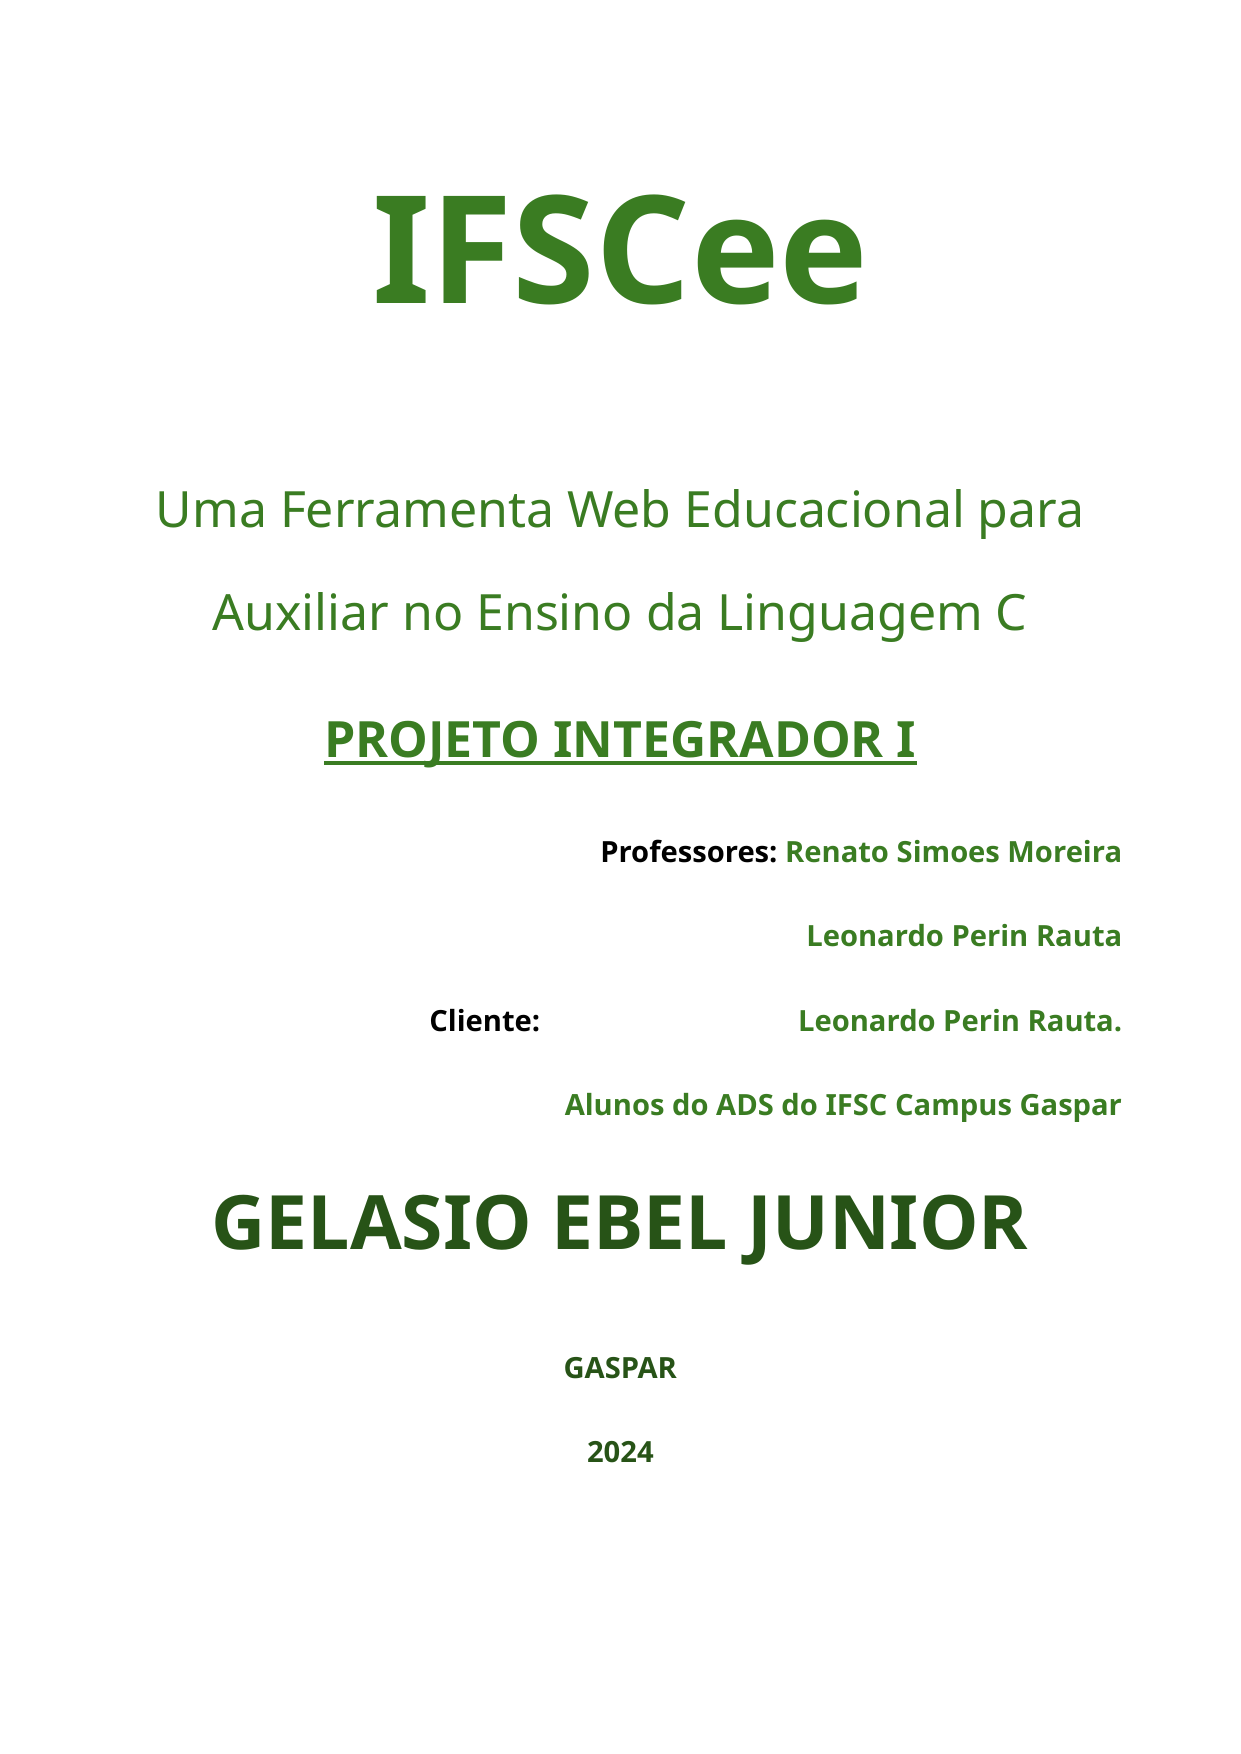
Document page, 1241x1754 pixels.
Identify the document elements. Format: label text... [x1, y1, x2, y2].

text Professores: Renato Simoes Moreira [118, 831, 1122, 871]
text GELASIO EBEL JUNIOR [118, 1169, 1122, 1271]
text Alunos do ADS do IFSC Campus Gaspar [266, 1084, 1122, 1124]
text 2024 [118, 1432, 1122, 1471]
text Cliente: Leonardo Perin Rauta. [118, 1000, 1122, 1040]
text Leonardo Perin Rauta [118, 916, 1122, 955]
text Uma Ferramenta Web Educacional para Auxiliar no Ensino da Linguagem C [118, 474, 1122, 645]
text GASPAR [118, 1347, 1122, 1387]
text IFSCee [118, 143, 1122, 347]
text PROJETO INTEGRADOR I [118, 704, 1122, 772]
